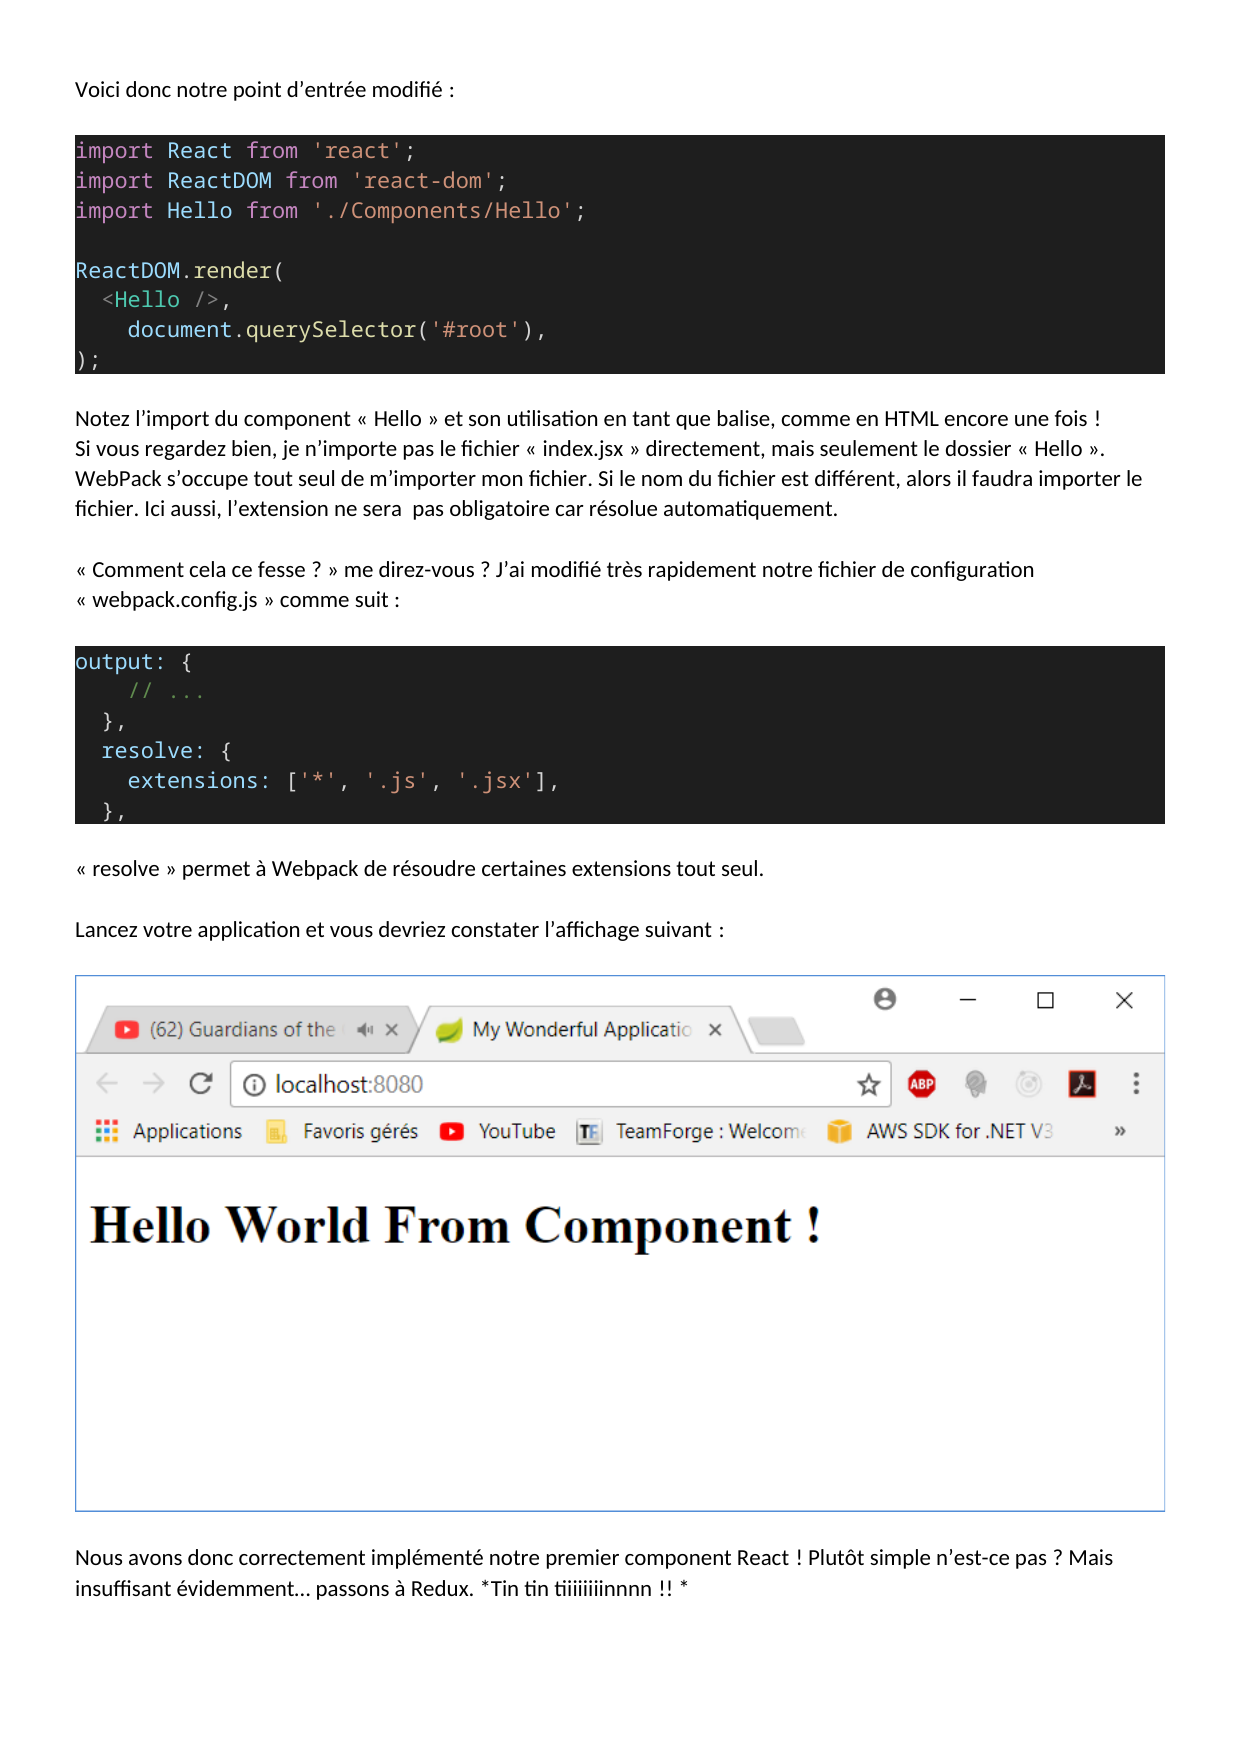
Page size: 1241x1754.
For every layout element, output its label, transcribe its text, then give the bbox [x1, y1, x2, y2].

text }, [75, 794, 1165, 824]
text import ReactDOM from 'react-dom'; [75, 165, 1165, 195]
text }, [75, 705, 1165, 735]
text extensions: ['*', '.js', '.jsx'], [75, 765, 1165, 794]
text Nous avons donc correctement implémenté notre premier component React ! Plutôt simple n’est-ce pas ? Mais insuffisant évidemment… passons à Redux. *Tin tin tiiiiiiiinnnn !! * [75, 1543, 1165, 1602]
text resolve: { [75, 735, 1165, 765]
text output: { [75, 646, 1165, 675]
text « resolve » permet à Webpack de résoudre certaines extensions tout seul. [75, 854, 1165, 883]
text <Hello />, [75, 284, 1165, 314]
text import Hello from './Components/Hello'; [75, 195, 1165, 225]
text Notez l’import du component « Hello » et son utilisation en tant que balise, comme en HTML encore une fois ! [75, 404, 1165, 432]
picture [75, 975, 1166, 1512]
text import React from 'react'; [75, 135, 1165, 165]
text ReactDOM.render( [75, 254, 1165, 284]
text Si vous regardez bien, je n’importe pas le fichier « index.jsx » directement, mais seulement le dossier « Hello ». WebPack s’occupe tout seul de m’importer mon fichier. Si le nom du fichier est différent, alors il faudra importer le fichier. Ici aussi, l’extension ne sera pas obligatoire car résolue automatiquement. [75, 434, 1165, 523]
text « Comment cela ce fesse ? » me direz-vous ? J’ai modifié très rapidement notre fichier de configuration « webpack.config.js » comme suit : [75, 555, 1165, 613]
text Lancez votre application et vous devriez constater l’affichage suivant : [75, 915, 1165, 943]
text // ... [75, 675, 1165, 705]
text ); [75, 344, 1165, 374]
text document.querySelector('#root'), [75, 314, 1165, 344]
text Voici donc notre point d’entrée modifié : [75, 75, 1165, 103]
